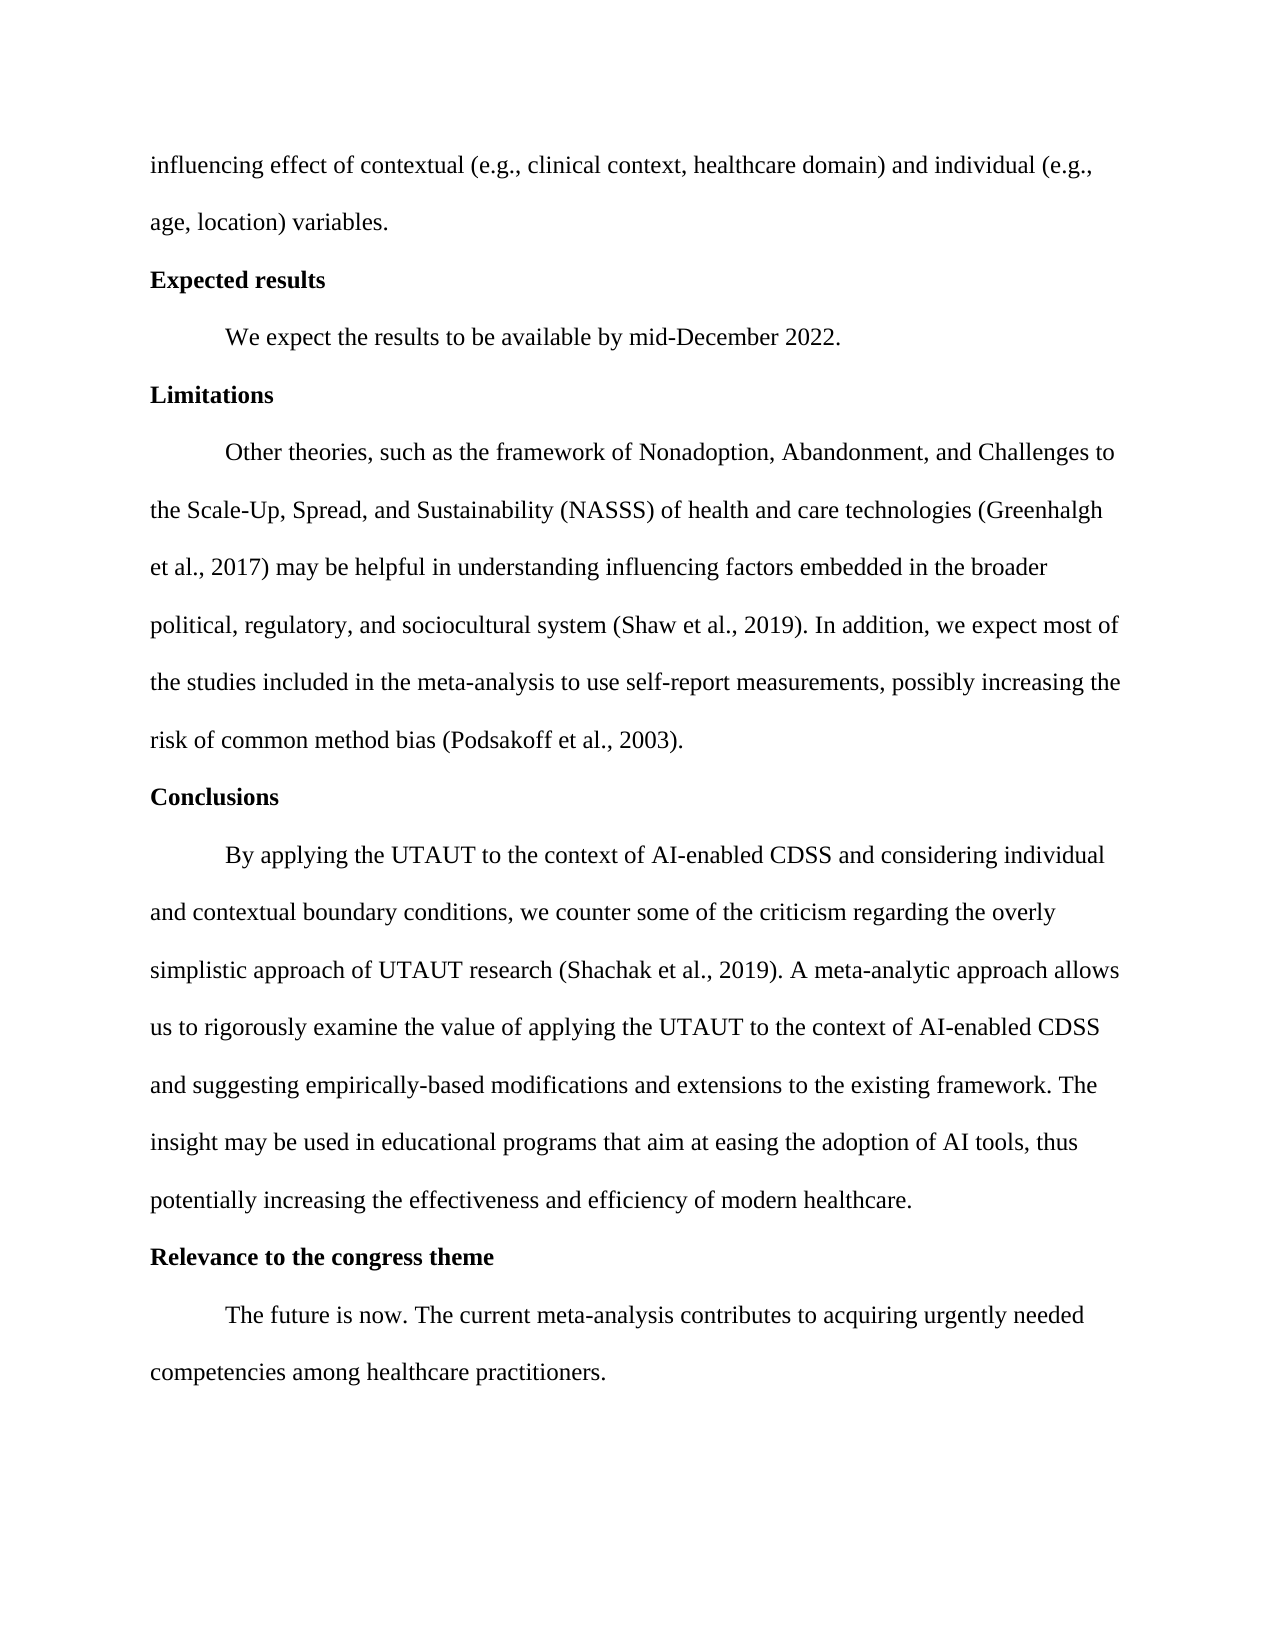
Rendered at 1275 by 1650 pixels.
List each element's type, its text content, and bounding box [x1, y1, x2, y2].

subtitle Relevance to the congress theme [150, 1242, 1125, 1271]
text Other theories, such as the framework of Nonadoption, Abandonment, and Challenges to the Scale-Up, Spread, and Sustainability (NASSS) of health and care technologies (Greenhalgh et al., 2017) may be helpful in understanding influencing factors embedded in the broader political, regulatory, and sociocultural system (Shaw et al., 2019). In addition, we expect most of the studies included in the meta-analysis to use self-report measurements, possibly increasing the risk of common method bias (Podsakoff et al., 2003). [150, 437, 1125, 754]
subtitle Expected results [150, 265, 1125, 294]
subtitle Limitations [150, 380, 1125, 409]
subtitle Conclusions [150, 782, 1125, 811]
text The future is now. The current meta-analysis contributes to acquiring urgently needed competencies among healthcare practitioners. [150, 1300, 1125, 1386]
text By applying the UTAUT to the context of AI-enabled CDSS and considering individual and contextual boundary conditions, we counter some of the criticism regarding the overly simplistic approach of UTAUT research (Shachak et al., 2019). A meta-analytic approach allows us to rigorously examine the value of applying the UTAUT to the context of AI-enabled CDSS and suggesting empirically-based modifications and extensions to the existing framework. The insight may be used in educational programs that aim at easing the adoption of AI tools, thus potentially increasing the effectiveness and efficiency of modern healthcare. [150, 840, 1125, 1214]
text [150, 150, 1125, 236]
text We expect the results to be available by mid-December 2022. [150, 322, 1125, 351]
